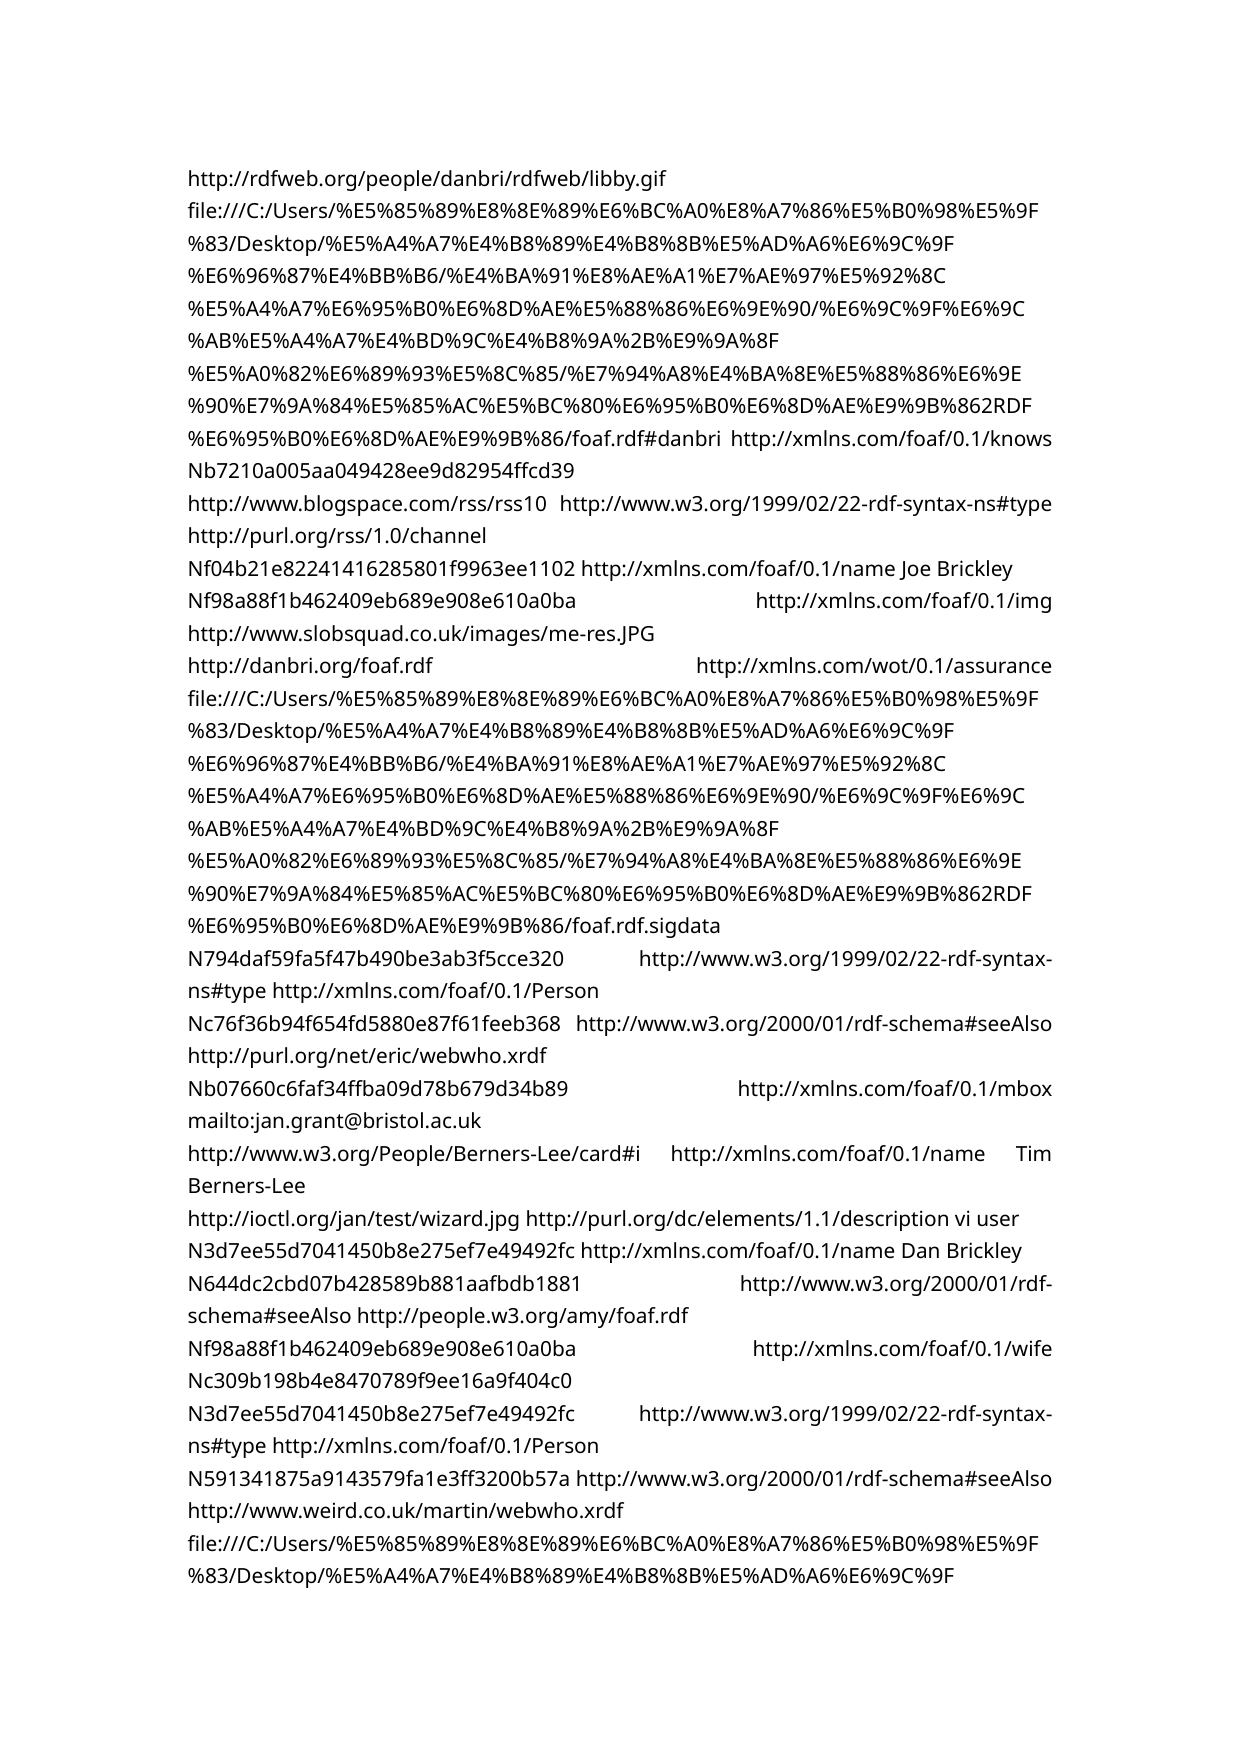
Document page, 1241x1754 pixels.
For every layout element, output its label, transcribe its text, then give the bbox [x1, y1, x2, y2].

text http://ioctl.org/jan/test/wizard.jpg http://purl.org/dc/elements/1.1/description vi user [187, 1202, 1053, 1234]
text file:///C:/Users/%E5%85%89%E8%8E%89%E6%BC%A0%E8%A7%86%E5%B0%98%E5%9F%83/Desktop/%E5%A4%A7%E4%B8%89%E4%B8%8B%E5%AD%A6%E6%9C%9F%E6%96%87%E4%BB%B6/%E4%BA%91%E8%AE%A1%E7%AE%97%E5%92%8C%E5%A4%A7%E6%95%B0%E6%8D%AE%E5%88%86%E6%9E%90/%E6%9C%9F%E6%9C%AB%E5%A4%A7%E4%BD%9C%E4%B8%9A%2B%E9%9A%8F%E5%A0%82%E6%89%93%E5%8C%85/%E7%94%A8%E4%BA%8E%E5%88%86%E6%9E%90%E7%9A%84%E5%85%AC%E5%BC%80%E6%95%B0%E6%8D%AE%E9%9B%862RDF%E6%95%B0%E6%8D%AE%E9%9B%86/foaf.rdf#danbri http://xmlns.com/foaf/0.1/knows Nb7210a005aa049428ee9d82954ffcd39 [187, 194, 1053, 487]
text N3d7ee55d7041450b8e275ef7e49492fc http://xmlns.com/foaf/0.1/name Dan Brickley [187, 1234, 1053, 1267]
text http://danbri.org/foaf.rdf http://xmlns.com/wot/0.1/assurance file:///C:/Users/%E5%85%89%E8%8E%89%E6%BC%A0%E8%A7%86%E5%B0%98%E5%9F%83/Desktop/%E5%A4%A7%E4%B8%89%E4%B8%8B%E5%AD%A6%E6%9C%9F%E6%96%87%E4%BB%B6/%E4%BA%91%E8%AE%A1%E7%AE%97%E5%92%8C%E5%A4%A7%E6%95%B0%E6%8D%AE%E5%88%86%E6%9E%90/%E6%9C%9F%E6%9C%AB%E5%A4%A7%E4%BD%9C%E4%B8%9A%2B%E9%9A%8F%E5%A0%82%E6%89%93%E5%8C%85/%E7%94%A8%E4%BA%8E%E5%88%86%E6%9E%90%E7%9A%84%E5%85%AC%E5%BC%80%E6%95%B0%E6%8D%AE%E9%9B%862RDF%E6%95%B0%E6%8D%AE%E9%9B%86/foaf.rdf.sigdata [187, 649, 1053, 942]
text Nc76f36b94f654fd5880e87f61feeb368 http://www.w3.org/2000/01/rdf-schema#seeAlso http://purl.org/net/eric/webwho.xrdf [187, 1007, 1053, 1072]
text http://www.blogspace.com/rss/rss10 http://www.w3.org/1999/02/22-rdf-syntax-ns#type http://purl.org/rss/1.0/channel [187, 487, 1053, 552]
text N794daf59fa5f47b490be3ab3f5cce320 http://www.w3.org/1999/02/22-rdf-syntax-ns#type http://xmlns.com/foaf/0.1/Person [187, 942, 1053, 1007]
text Nf04b21e82241416285801f9963ee1102 http://xmlns.com/foaf/0.1/name Joe Brickley [187, 552, 1053, 584]
text Nf98a88f1b462409eb689e908e610a0ba http://xmlns.com/foaf/0.1/img http://www.slobsquad.co.uk/images/me-res.JPG [187, 584, 1053, 649]
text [187, 1527, 1053, 1592]
text N3d7ee55d7041450b8e275ef7e49492fc http://www.w3.org/1999/02/22-rdf-syntax-ns#type http://xmlns.com/foaf/0.1/Person [187, 1397, 1053, 1462]
text http://www.w3.org/People/Berners-Lee/card#i http://xmlns.com/foaf/0.1/name Tim Berners-Lee [187, 1137, 1053, 1202]
text N644dc2cbd07b428589b881aafbdb1881 http://www.w3.org/2000/01/rdf-schema#seeAlso http://people.w3.org/amy/foaf.rdf [187, 1267, 1053, 1332]
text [187, 162, 1053, 194]
text Nf98a88f1b462409eb689e908e610a0ba http://xmlns.com/foaf/0.1/wife Nc309b198b4e8470789f9ee16a9f404c0 [187, 1332, 1053, 1397]
text N591341875a9143579fa1e3ff3200b57a http://www.w3.org/2000/01/rdf-schema#seeAlso http://www.weird.co.uk/martin/webwho.xrdf [187, 1462, 1053, 1527]
text Nb07660c6faf34ffba09d78b679d34b89 http://xmlns.com/foaf/0.1/mbox mailto:jan.grant@bristol.ac.uk [187, 1072, 1053, 1137]
